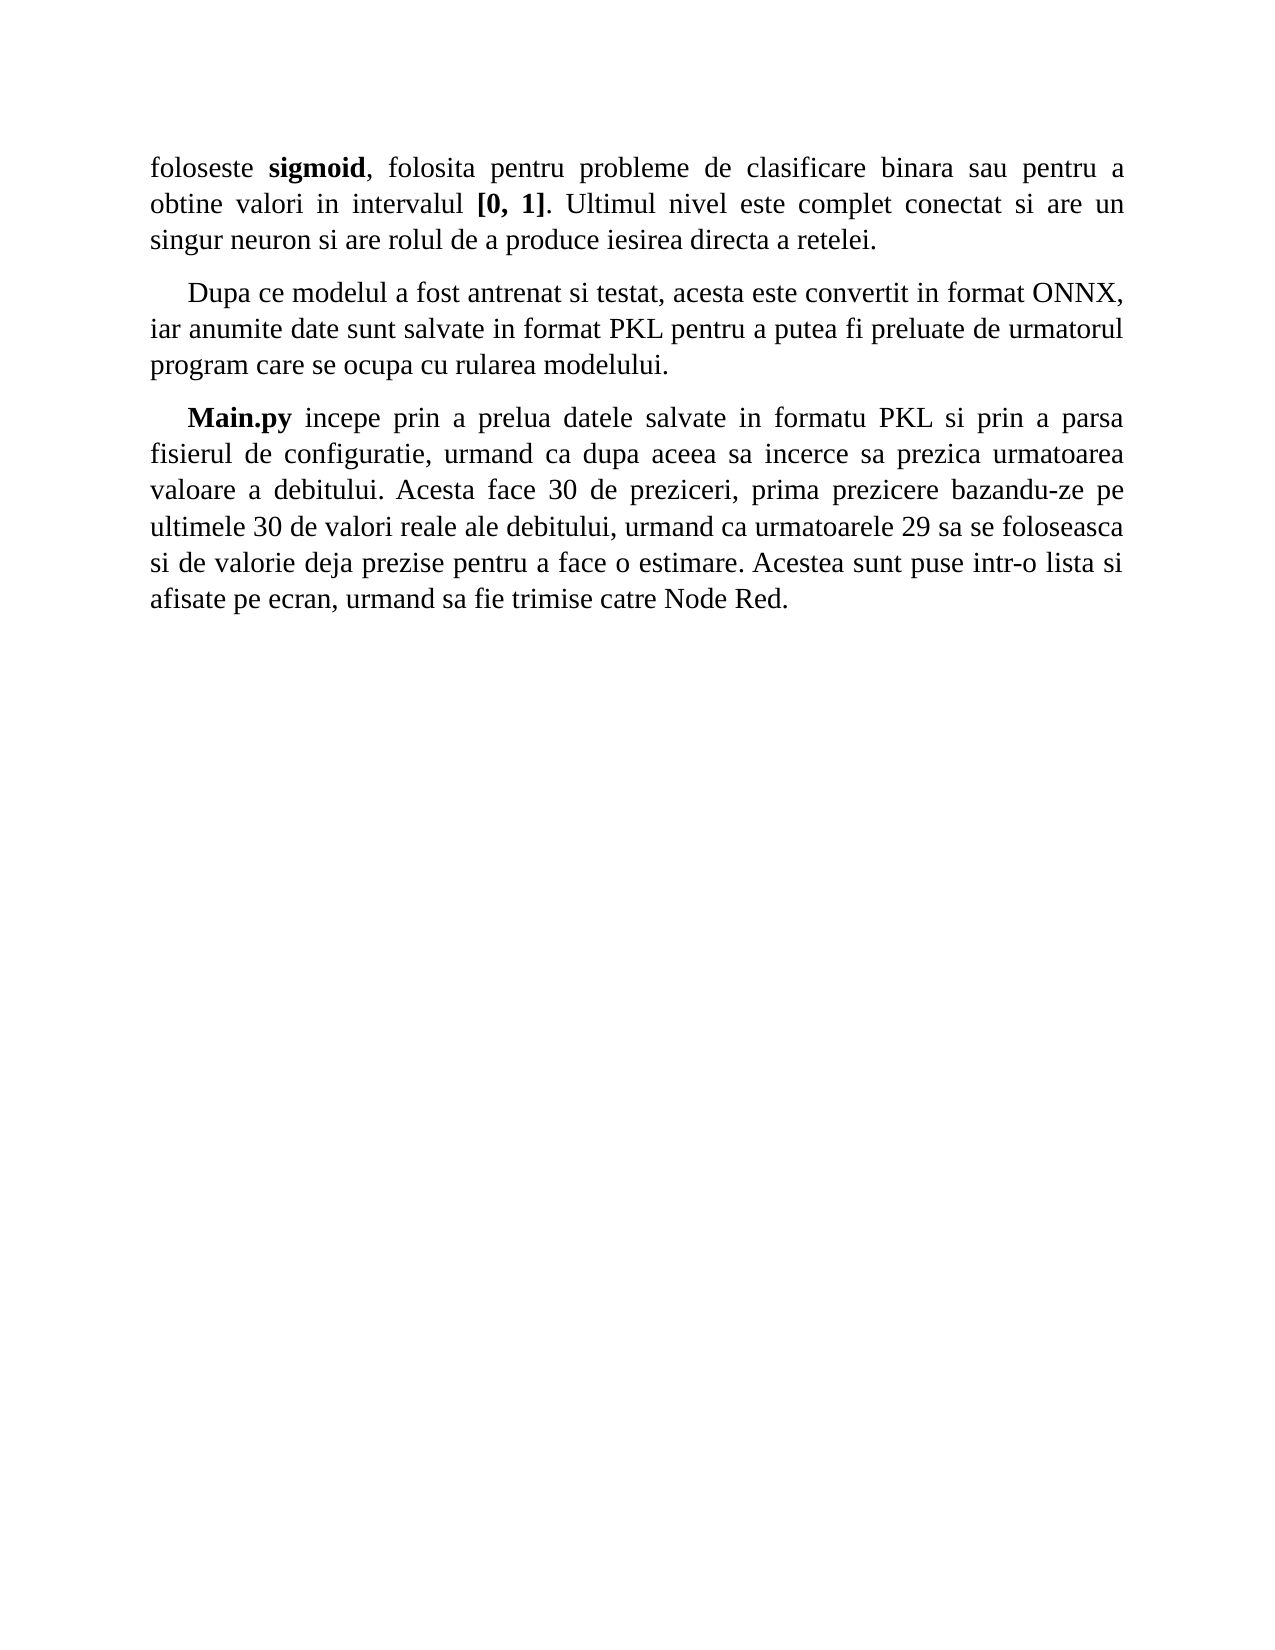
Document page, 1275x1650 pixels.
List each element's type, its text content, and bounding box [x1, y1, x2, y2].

text Dupa ce modelul a fost antrenat si testat, acesta este convertit in format ONNX, iar anumite date sunt salvate in format PKL pentru a putea fi preluate de urmatorul program care se ocupa cu rularea modelului. [150, 275, 1125, 381]
text Main.py incepe prin a prelua datele salvate in formatu PKL si prin a parsa fisierul de configuratie, urmand ca dupa aceea sa incerce sa prezica urmatoarea valoare a debitului. Acesta face 30 de preziceri, prima prezicere bazandu-ze pe ultimele 30 de valori reale ale debitului, urmand ca urmatoarele 29 sa se foloseasca si de valorie deja prezise pentru a face o estimare. Acestea sunt puse intr-o lista si afisate pe ecran, urmand sa fie trimise catre Node Red. [150, 400, 1125, 614]
